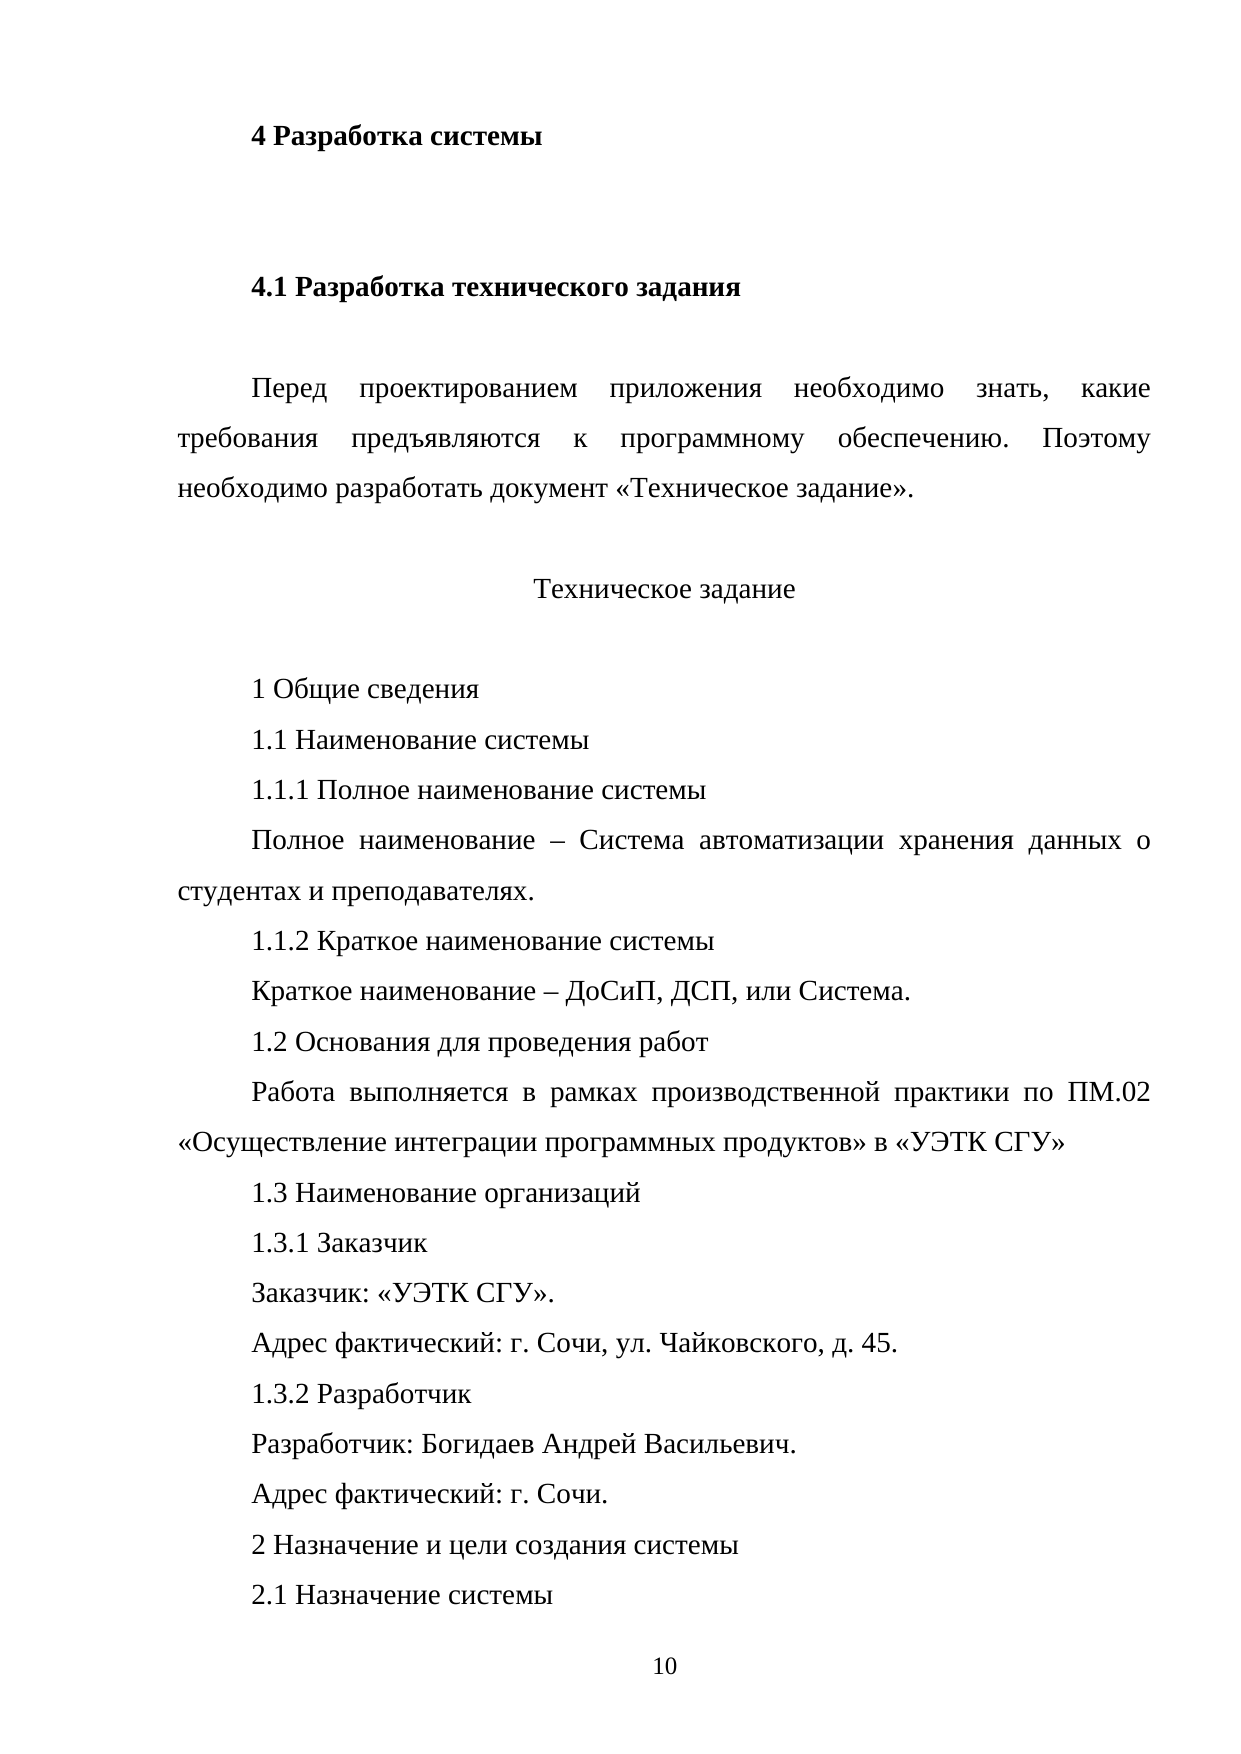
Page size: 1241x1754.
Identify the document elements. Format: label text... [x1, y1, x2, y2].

text Работа выполняется в рамках производственной практики по ПМ.02 «Осуществление интеграции программных продуктов» в «УЭТК СГУ» [177, 1074, 1152, 1158]
subtitle Основания для проведения работ [177, 1024, 1152, 1057]
text Техническое задание [177, 571, 1152, 604]
subtitle Назначение системы [177, 1577, 1152, 1611]
text Полное наименование – Система автоматизации хранения данных о студентах и преподавателях. [177, 822, 1152, 906]
subtitle Общие сведения [177, 672, 1152, 705]
subtitle Краткое наименование системы [177, 923, 1152, 957]
text Заказчик: «УЭТК СГУ». [177, 1275, 1152, 1309]
subtitle Назначение и цели создания системы [177, 1527, 1152, 1560]
subtitle Разработчик [177, 1376, 1152, 1409]
subtitle Разработка системы [177, 118, 1152, 152]
subtitle Наименование системы [177, 722, 1152, 755]
subtitle Разработка технического задания [177, 269, 1152, 303]
subtitle Заказчик [177, 1225, 1152, 1258]
subtitle Полное наименование системы [177, 772, 1152, 806]
text Адрес фактический: г. Сочи. [177, 1477, 1152, 1510]
text Адрес фактический: г. Сочи, ул. Чайковского, д. 45. [177, 1326, 1152, 1359]
text Краткое наименование – ДоСиП, ДСП, или Система. [177, 973, 1152, 1007]
subtitle Наименование организаций [177, 1175, 1152, 1208]
text Перед проектированием приложения необходимо знать, какие требования предъявляются к программному обеспечению. Поэтому необходимо разработать документ «Техническое задание». [177, 370, 1152, 504]
text Разработчик: Богидаев Андрей Васильевич. [177, 1426, 1152, 1460]
